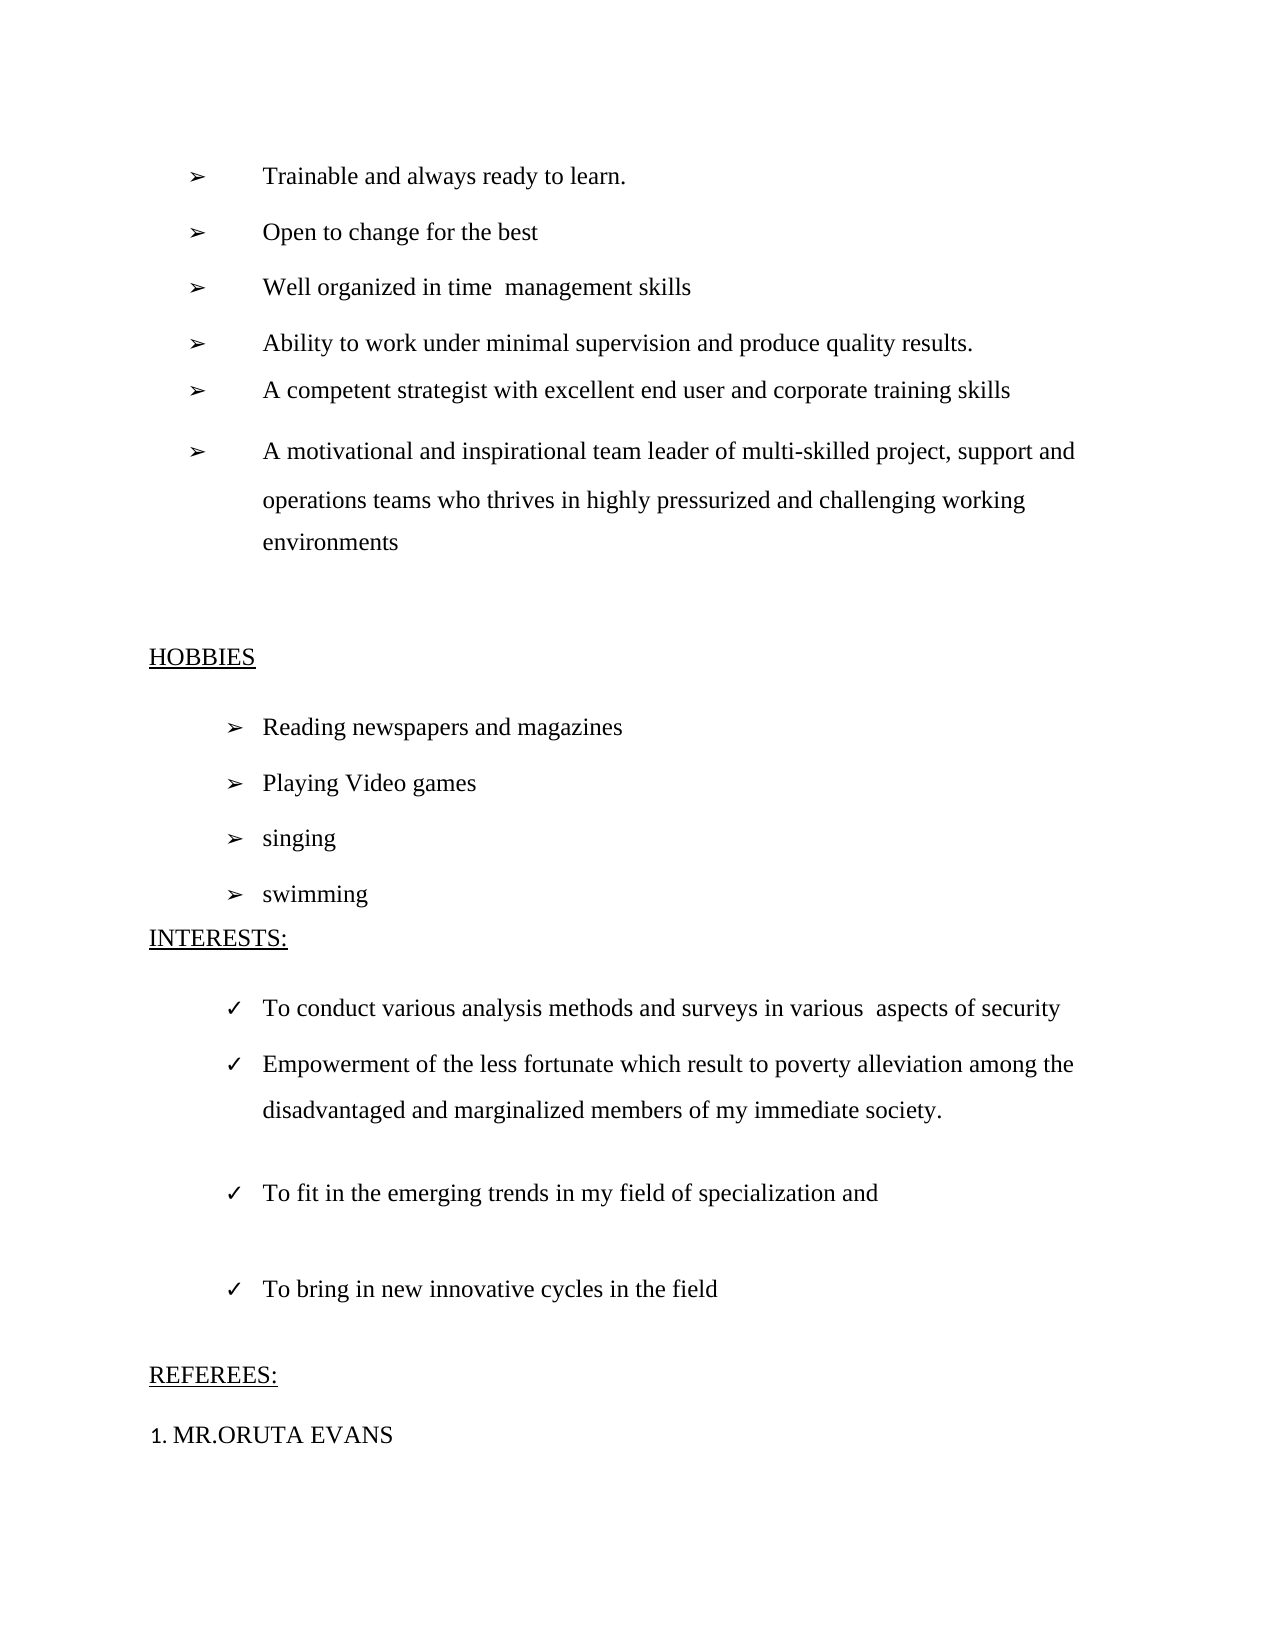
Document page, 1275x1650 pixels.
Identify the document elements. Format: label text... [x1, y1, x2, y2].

list To fit in the emerging trends in my field of specialization and [225, 1167, 1125, 1214]
list Trainable and always ready to learn. [187, 150, 1125, 197]
list Playing Video games [225, 757, 1125, 804]
list Well organized in time management skills [187, 261, 1125, 308]
list Open to change for the best [187, 206, 1125, 253]
list To bring in new innovative cycles in the field [225, 1264, 1125, 1311]
list Reading newspapers and magazines [225, 702, 1125, 749]
subtitle HOBBIES [148, 642, 1127, 671]
list swimming [225, 868, 1125, 915]
list Empowerment of the less fortunate which result to poverty alleviation among the disadvantaged and marginalized members of my immediate society. [225, 1038, 1125, 1124]
list To conduct various analysis methods and surveys in various aspects of security [225, 983, 1125, 1030]
list MR.ORUTA EVANS [150, 1420, 1125, 1449]
subtitle INTERESTS: [148, 923, 1127, 952]
list A motivational and inspirational team leader of multi-skilled project, support and operations teams who thrives in highly pressurized and challenging working environments [187, 425, 1125, 556]
list Ability to work under minimal supervision and produce quality results. [187, 317, 1125, 364]
list singing [225, 812, 1125, 859]
subtitle REFEREES: [148, 1361, 1127, 1389]
list A competent strategist with excellent end user and corporate training skills [187, 365, 1125, 412]
